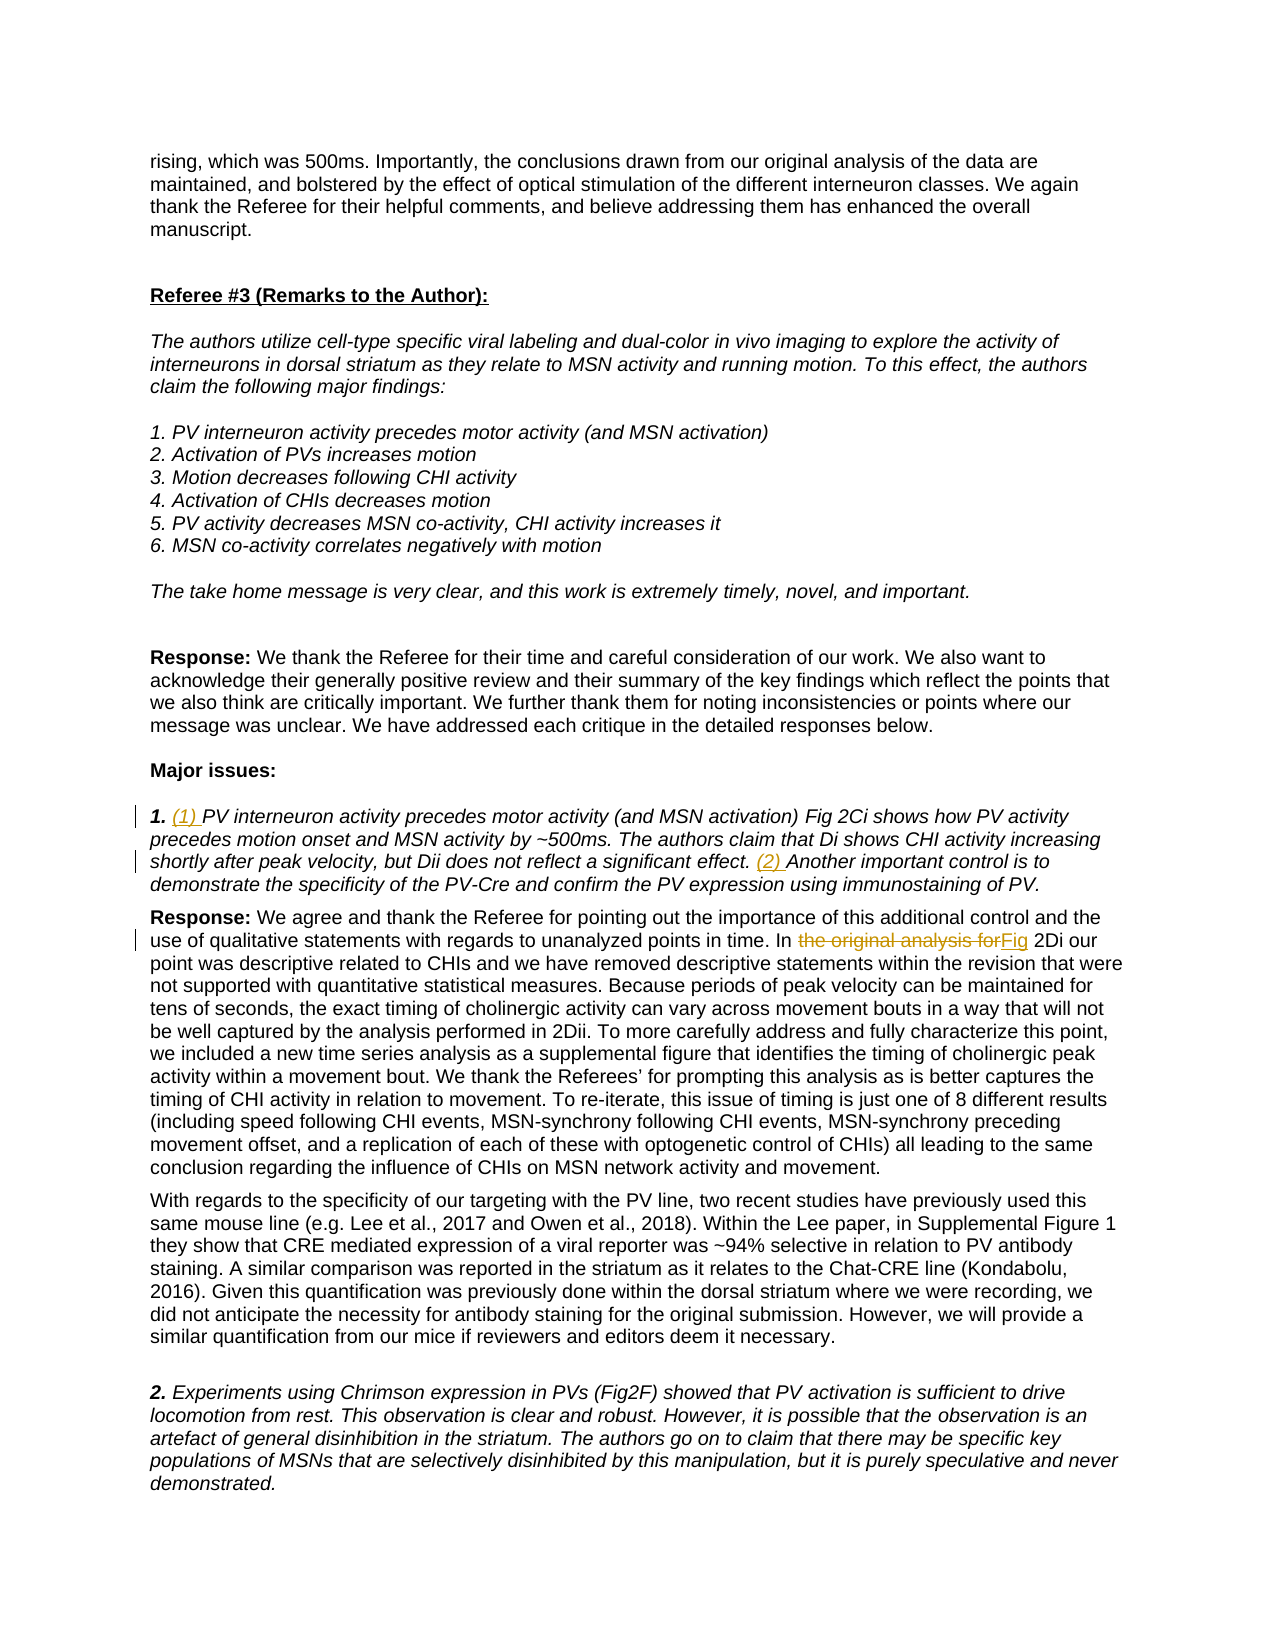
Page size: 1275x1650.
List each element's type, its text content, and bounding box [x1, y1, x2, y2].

text Response: We agree and thank the Referee for pointing out the importance of this additional control and the use of qualitative statements with regards to unanalyzed points in time. In 2Di our point was descriptive related to CHIs and we have removed descriptive statements within the revision that were not supported with quantitative statistical measures. Because periods of peak velocity can be maintained for tens of seconds, the exact timing of cholinergic activity can vary across movement bouts in a way that will not be well captured by the analysis performed in 2Dii. To more carefully address and fully characterize this point, we included a new time series analysis as a supplemental figure that identifies the timing of cholinergic peak activity within a movement bout. We thank the Referees’ for prompting this analysis as is better captures the timing of CHI activity in relation to movement. To re-iterate, this issue of timing is just one of 8 different results (including speed following CHI events, MSN-synchrony following CHI events, MSN-synchrony preceding movement offset, and a replication of each of these with optogenetic control of CHIs) all leading to the same conclusion regarding the influence of CHIs on MSN network activity and movement. [150, 906, 1125, 1178]
text 2. Experiments using Chrimson expression in PVs (Fig2F) showed that PV activation is sufficient to drive locomotion from rest. This observation is clear and robust. However, it is possible that the observation is an artefact of general disinhibition in the striatum. The authors go on to claim that there may be specific key populations of MSNs that are selectively disinhibited by this manipulation, but it is purely speculative and never demonstrated. [150, 1358, 1125, 1494]
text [150, 150, 1125, 241]
text Referee #3 (Remarks to the Author): The authors utilize cell-type specific viral labeling and dual-color in vivo imaging to explore the activity of interneurons in dorsal striatum as they relate to MSN activity and running motion. To this effect, the authors claim the following major findings: 1. PV interneuron activity precedes motor activity (and MSN activation) 2. Activation of PVs increases motion 3. Motion decreases following CHI activity 4. Activation of CHIs decreases motion 5. PV activity decreases MSN co-activity, CHI activity increases it 6. MSN co-activity correlates negatively with motion The take home message is very clear, and this work is extremely timely, novel, and important. [150, 284, 1125, 602]
text Response: We thank the Referee for their time and careful consideration of our work. We also want to acknowledge their generally positive review and their summary of the key findings which reflect the points that we also think are critically important. We further thank them for noting inconsistencies or points where our message was unclear. We have addressed each critique in the detailed responses below. Major issues: 1. PV interneuron activity precedes motor activity (and MSN activation) Fig 2Ci shows how PV activity precedes motion onset and MSN activity by ~500ms. The authors claim that Di shows CHI activity increasing shortly after peak velocity, but Dii does not reflect a significant effect. Another important control is to demonstrate the specificity of the PV-Cre and confirm the PV expression using immunostaining of PV. [150, 646, 1125, 896]
text With regards to the specificity of our targeting with the PV line, two recent studies have previously used this same mouse line (e.g. Lee et al., 2017 and Owen et al., 2018). Within the Lee paper, in Supplemental Figure 1 they show that CRE mediated expression of a viral reporter was ~94% selective in relation to PV antibody staining. A similar comparison was reported in the striatum as it relates to the Chat-CRE line (Kondabolu, 2016). Given this quantification was previously done within the dorsal striatum where we were recording, we did not anticipate the necessity for antibody staining for the original submission. However, we will provide a similar quantification from our mice if reviewers and editors deem it necessary. [150, 1189, 1125, 1348]
